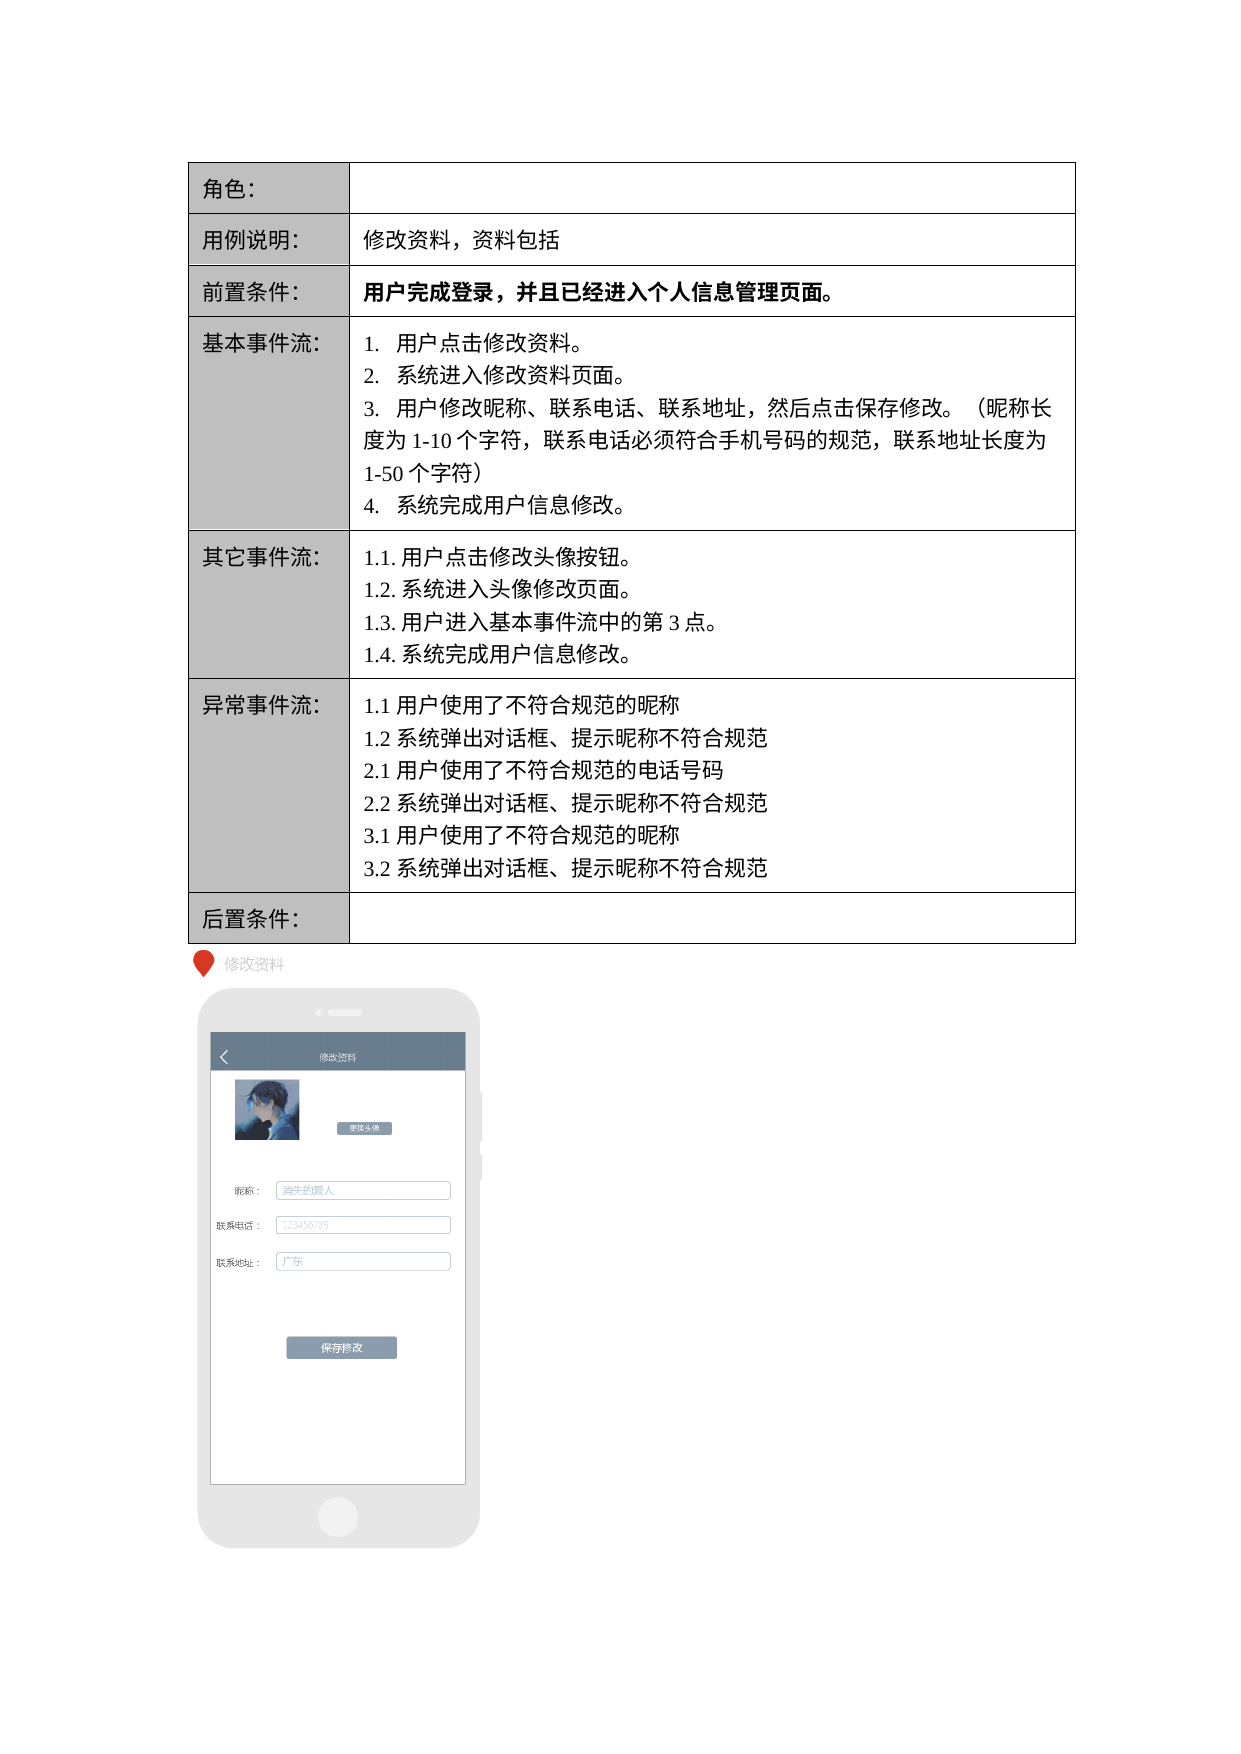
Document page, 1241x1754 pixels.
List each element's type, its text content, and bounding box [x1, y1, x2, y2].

table_cell 角色： [189, 163, 349, 213]
picture [187, 944, 483, 1549]
table_cell 前置条件： [189, 266, 349, 316]
table_cell 1.1 用户使用了不符合规范的昵称 1.2 系统弹出对话框、提示昵称不符合规范 2.1 用户使用了不符合规范的电话号码 2.2 系统弹出对话框、提示昵称不符合规范 3.1 用户使用了不符合规范的昵称 3.2 系统弹出对话框、提示昵称不符合规范 [350, 679, 1075, 892]
table_cell 用户点击修改资料。 系统进入修改资料页面。 用户修改昵称、联系电话、联系地址，然后点击保存修改。（昵称长度为1-10个字符，联系电话必须符合手机号码的规范，联系地址长度为1-50个字符） 系统完成用户信息修改。 [350, 317, 1075, 529]
table_cell 用户点击修改头像按钮。 系统进入头像修改页面。 用户进入基本事件流中的第3点。 系统完成用户信息修改。 [350, 531, 1075, 678]
table_cell 基本事件流： [189, 317, 349, 529]
table_cell 后置条件： [189, 893, 349, 943]
table_cell 用例说明： [189, 214, 349, 264]
table_cell [350, 893, 1075, 943]
table_cell 修改资料，资料包括 [350, 214, 1075, 264]
table_cell 异常事件流： [189, 679, 349, 892]
table_cell [350, 163, 1075, 213]
table_cell 其它事件流： [189, 531, 349, 678]
table_cell 用户完成登录，并且已经进入个人信息管理页面。 [350, 266, 1075, 316]
